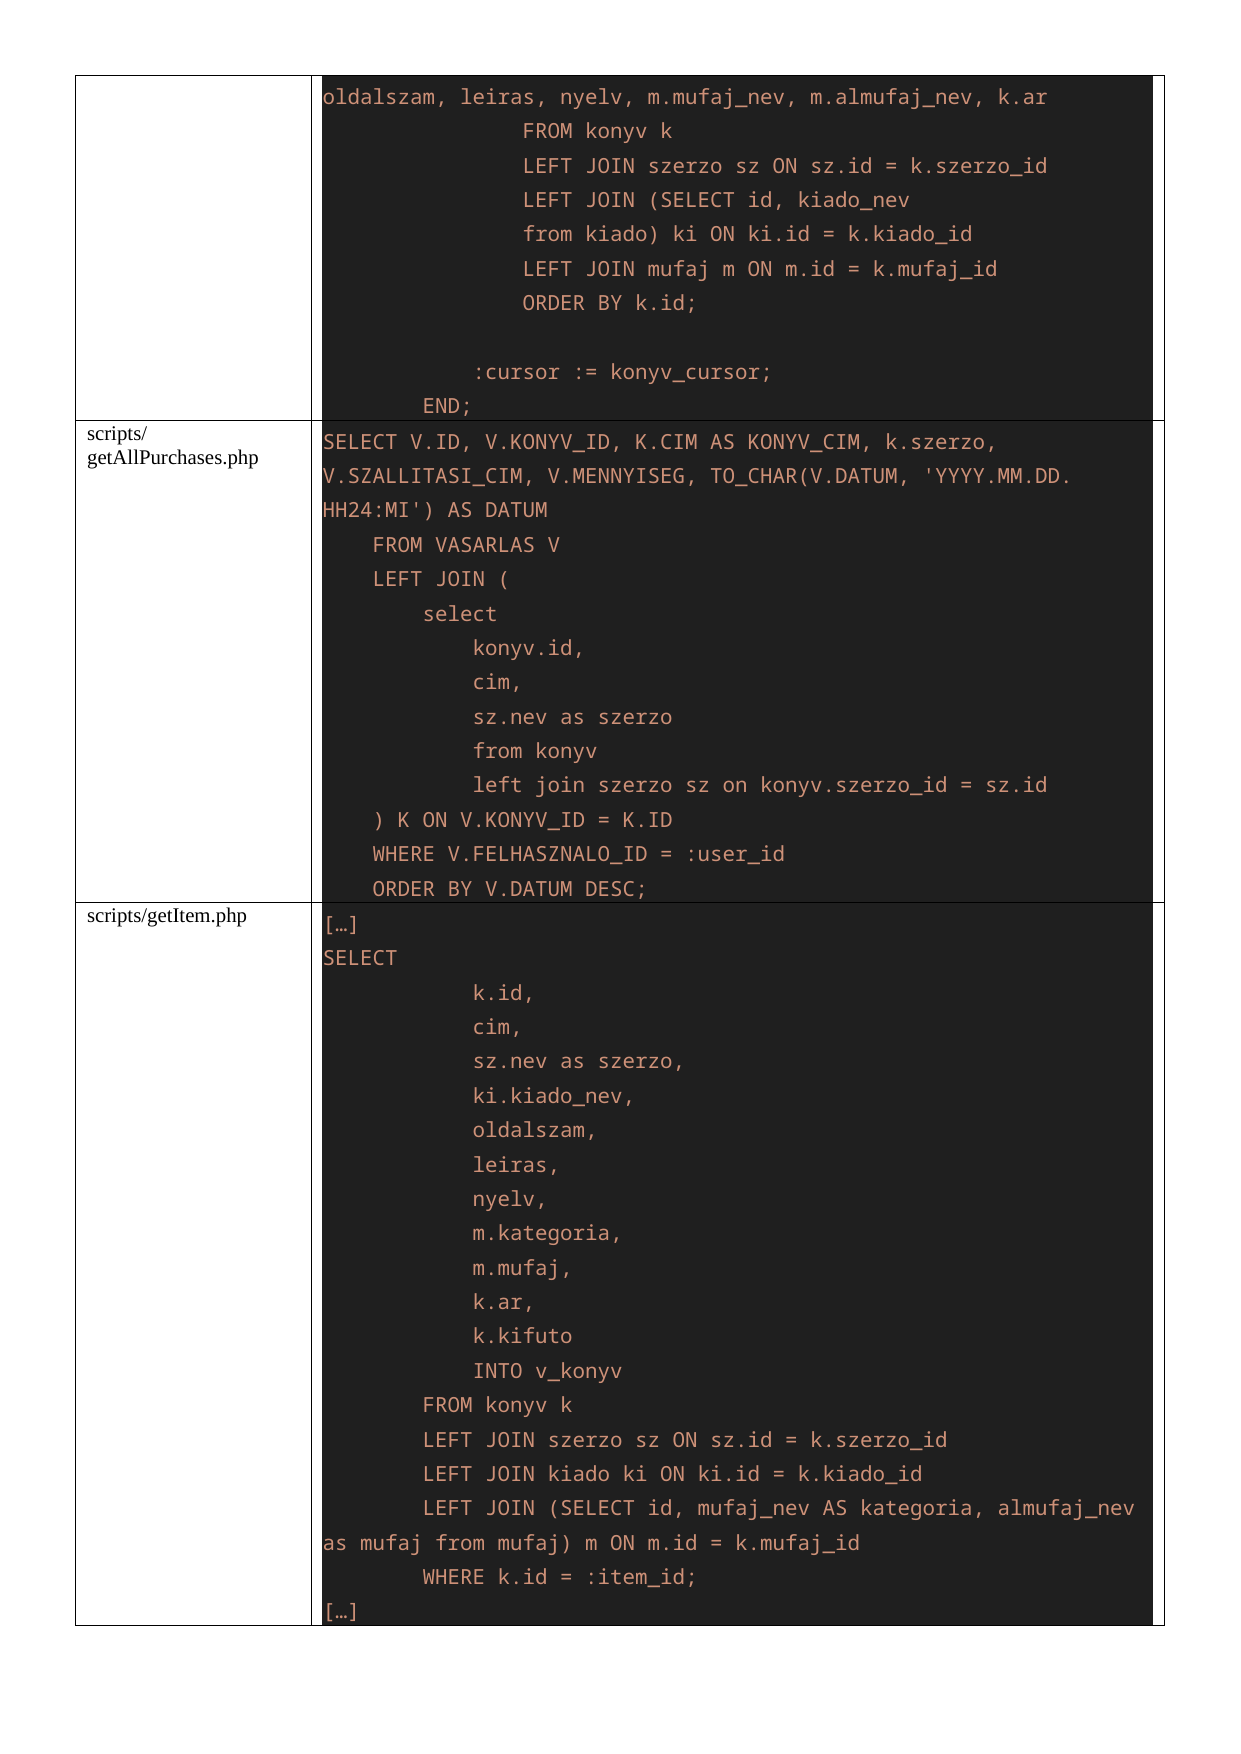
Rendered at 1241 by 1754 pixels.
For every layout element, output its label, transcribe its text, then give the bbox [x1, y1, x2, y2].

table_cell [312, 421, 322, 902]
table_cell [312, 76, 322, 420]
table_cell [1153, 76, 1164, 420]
table_cell scripts/getAllPurchases.php [76, 421, 311, 902]
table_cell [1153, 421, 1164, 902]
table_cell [76, 76, 311, 420]
table_cell scripts/getItem.php [76, 903, 311, 1625]
